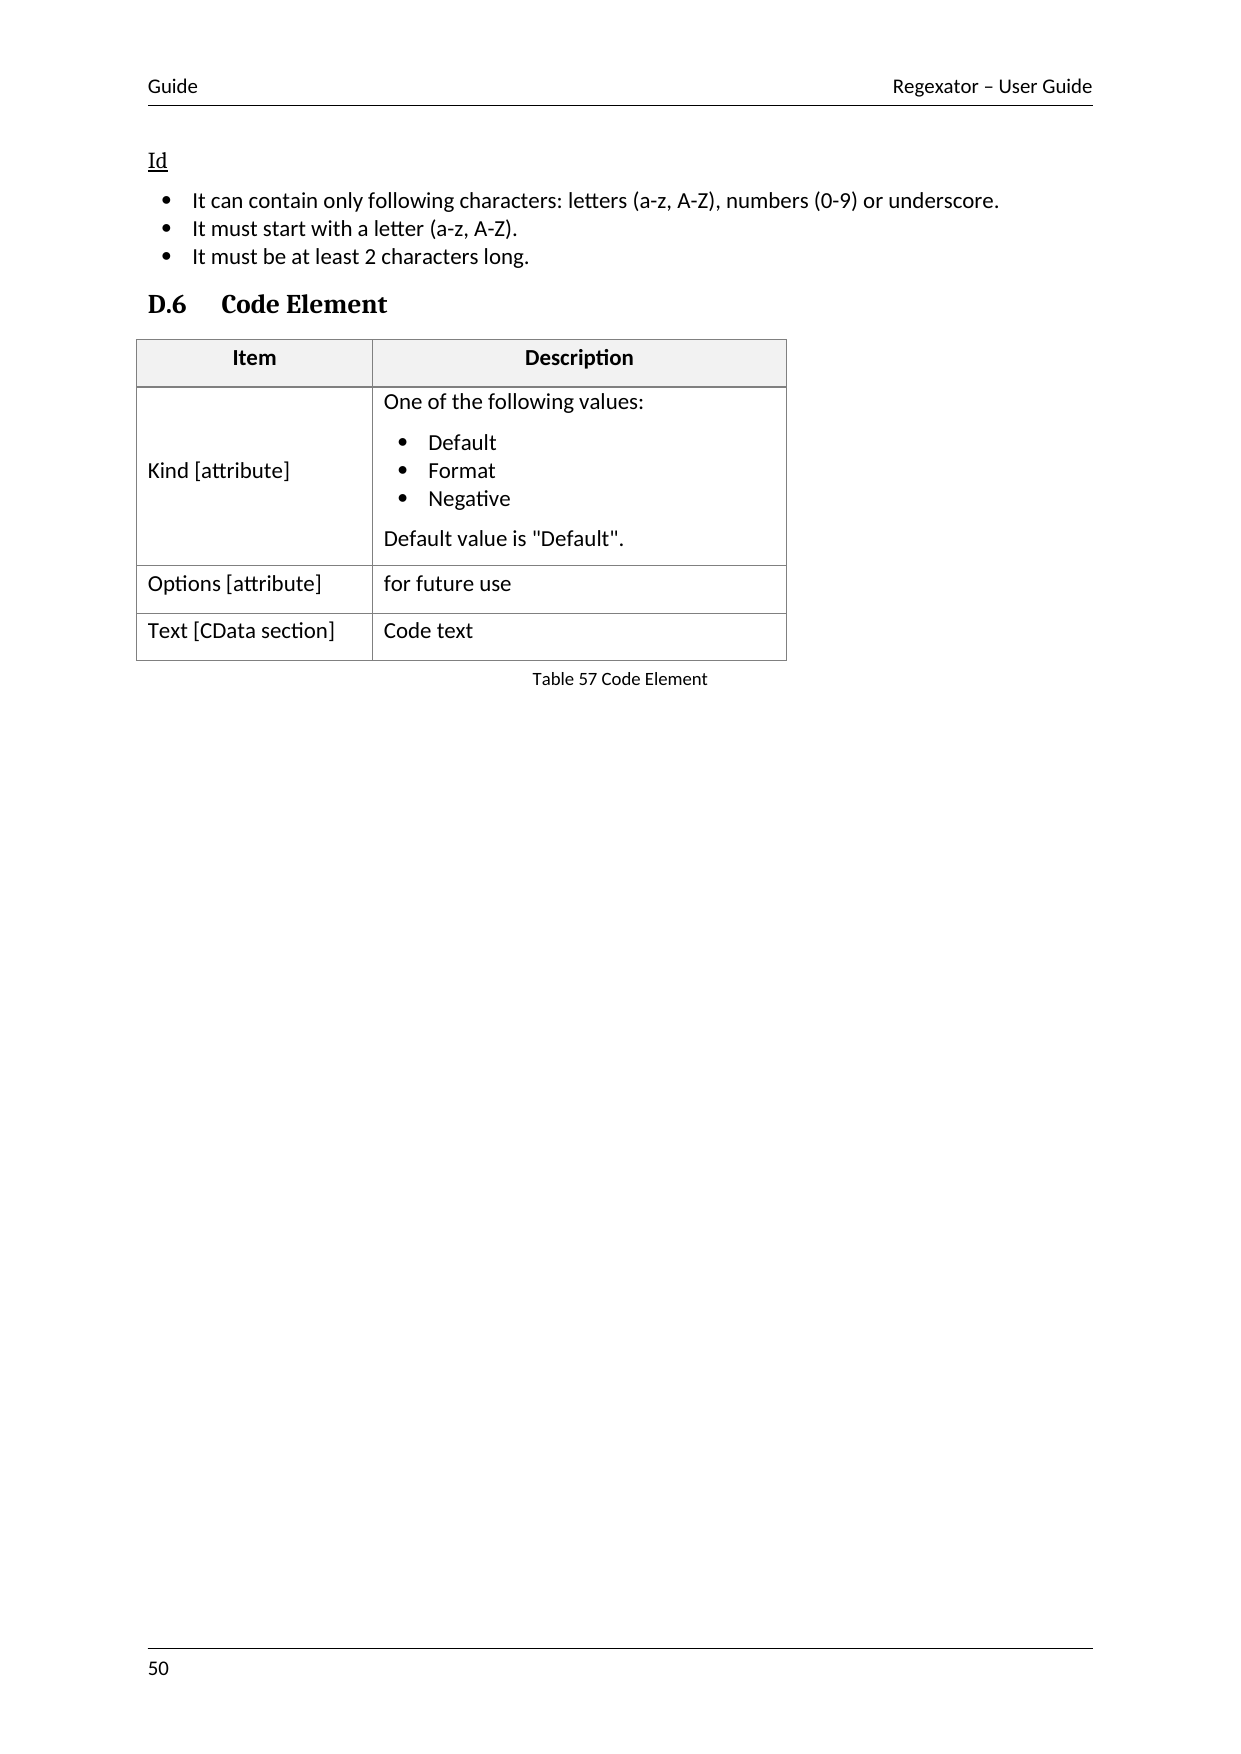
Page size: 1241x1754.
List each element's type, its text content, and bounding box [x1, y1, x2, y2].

table_cell Kind [attribute] [137, 388, 372, 565]
text It must start with a letter (a-z, A-Z). [162, 214, 1093, 242]
text Table 57 Code Element [148, 667, 1093, 690]
table_cell Options [attribute] [137, 566, 372, 612]
table_cell Text [CData section] [137, 614, 372, 660]
text It must be at least 2 characters long. [162, 242, 1093, 271]
table_cell Code text [373, 614, 786, 660]
text Code Element [148, 289, 1093, 320]
table_cell for future use [373, 566, 786, 612]
table_header Description [373, 340, 786, 386]
table_header Item [137, 340, 372, 386]
text Id [148, 148, 1093, 174]
table_cell One of the following values: Default Format Negative Default value is "Default". [373, 388, 786, 565]
text It can contain only following characters: letters (a-z, A-Z), numbers (0-9) or underscore. [162, 186, 1093, 214]
